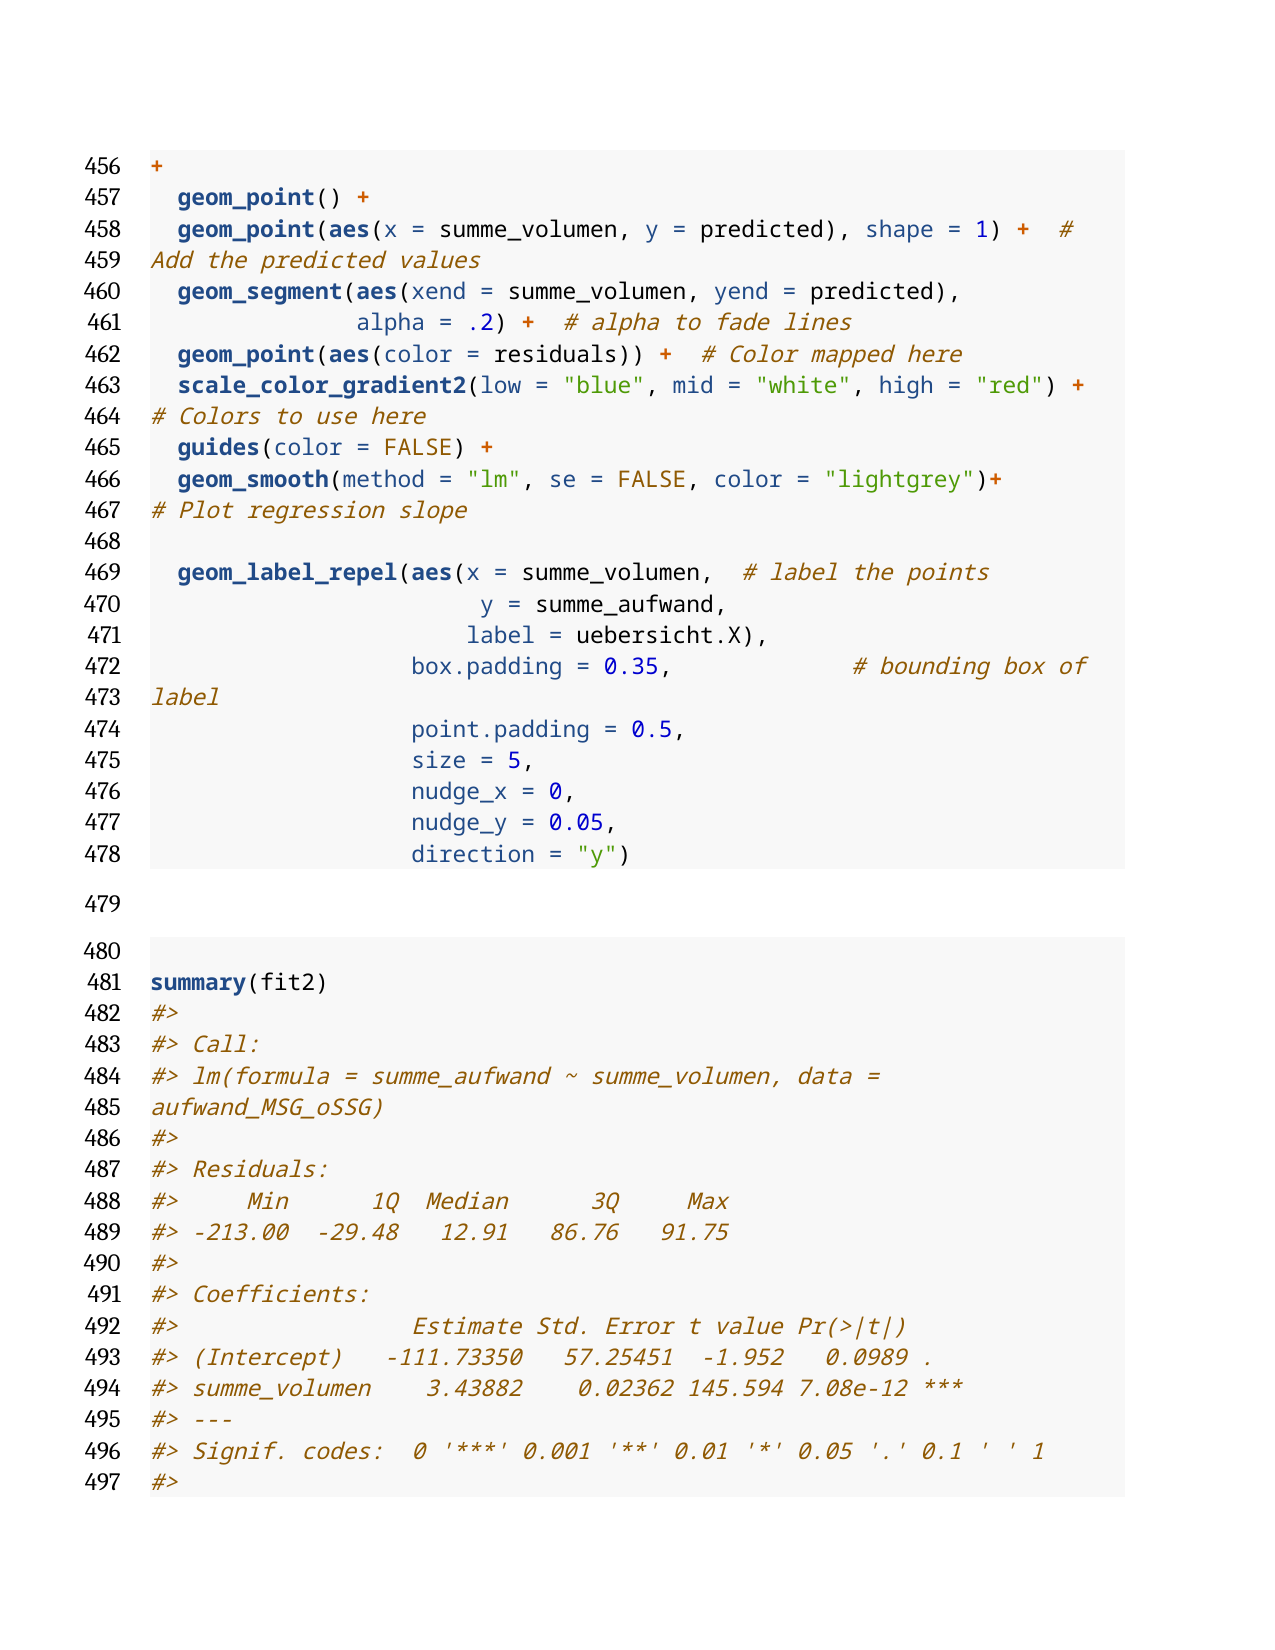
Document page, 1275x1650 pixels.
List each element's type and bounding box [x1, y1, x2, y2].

text [150, 937, 1125, 1497]
text [150, 150, 1125, 869]
